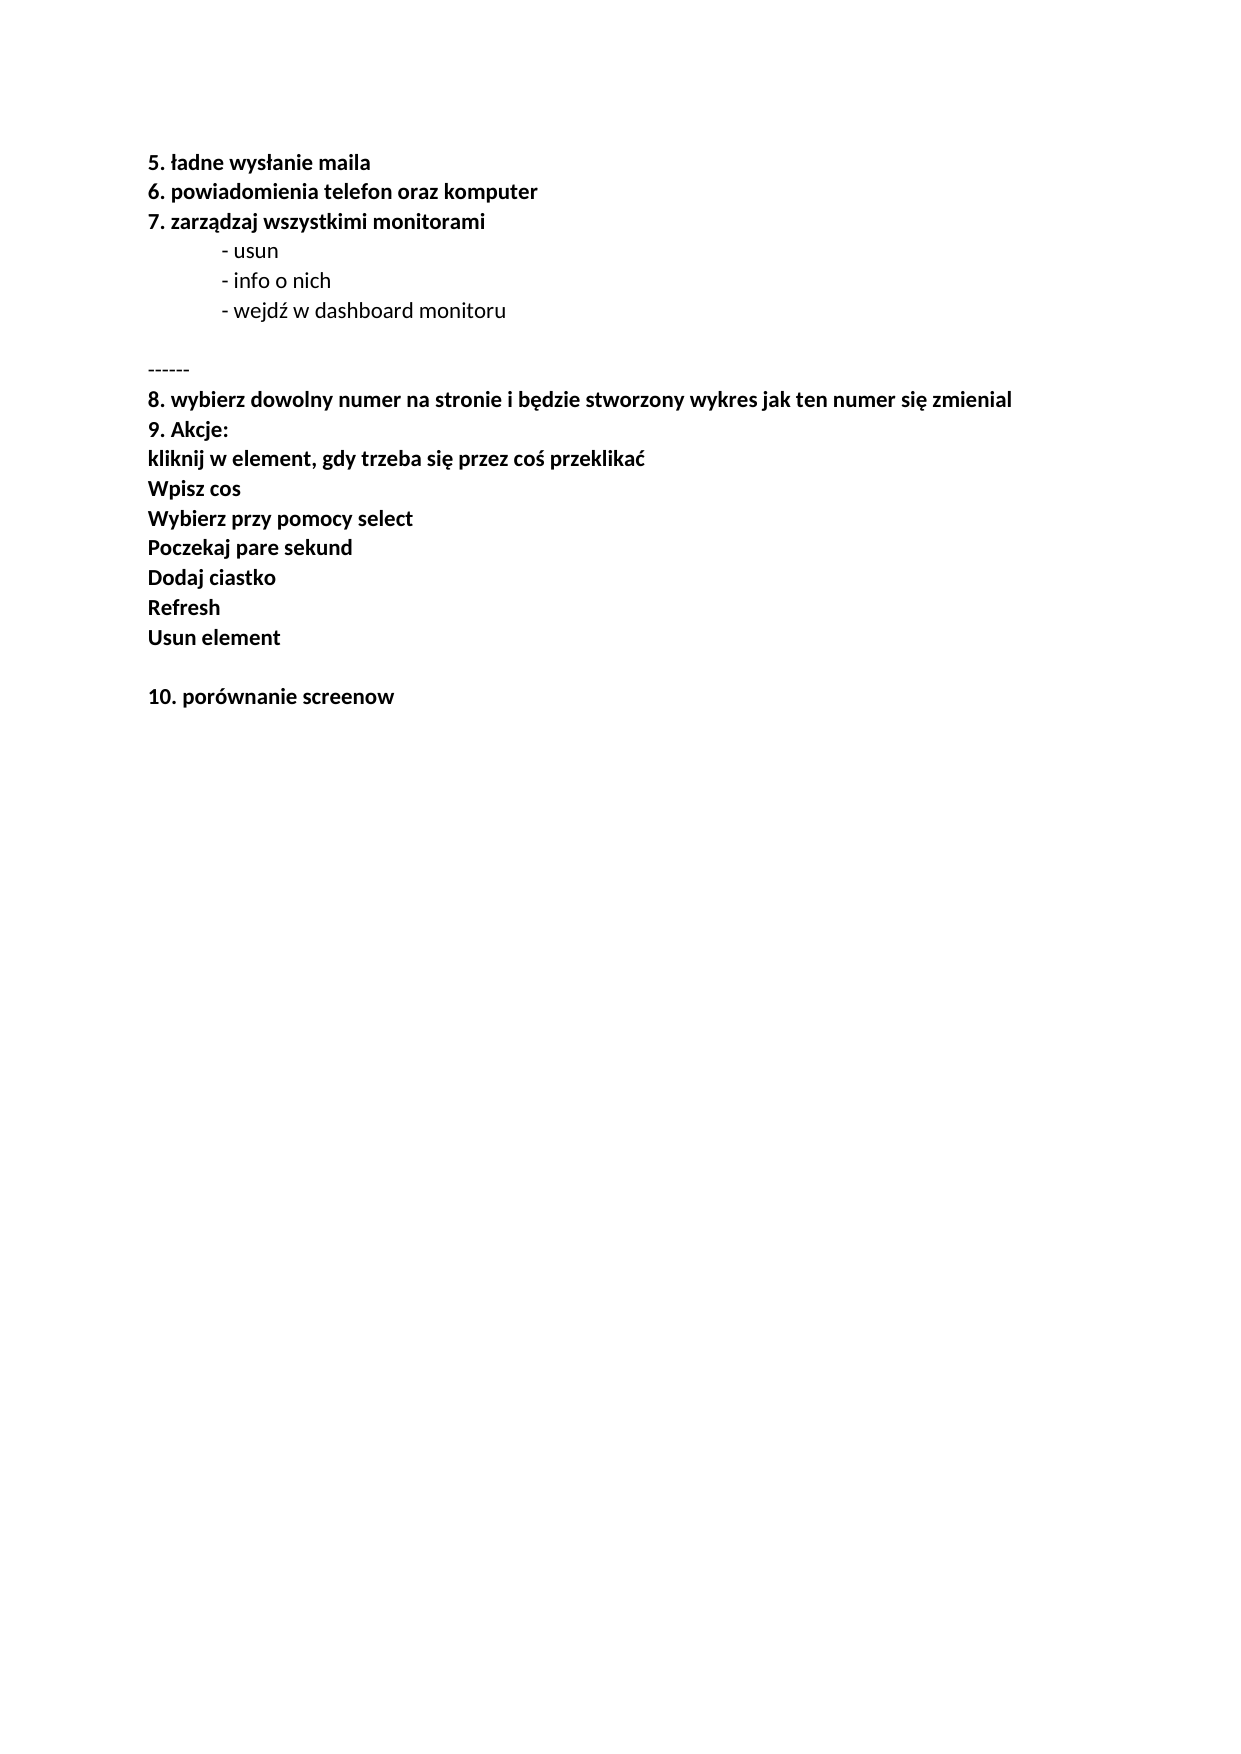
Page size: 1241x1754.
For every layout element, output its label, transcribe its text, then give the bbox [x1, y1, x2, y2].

text Wybierz przy pomocy select [148, 504, 1093, 532]
text 9. Akcje: [148, 415, 1093, 443]
text 6. powiadomienia telefon oraz komputer [148, 177, 1093, 205]
text 5. ładne wysłanie maila [148, 148, 1093, 176]
text 8. wybierz dowolny numer na stronie i będzie stworzony wykres jak ten numer się zmienial [148, 385, 1093, 413]
text - wejdź w dashboard monitoru [148, 296, 1093, 324]
text 7. zarządzaj wszystkimi monitorami [148, 207, 1093, 235]
text Wpisz cos [148, 474, 1093, 502]
text 10. porównanie screenow [148, 682, 1093, 710]
text kliknij w element, gdy trzeba się przez coś przeklikać [148, 444, 1093, 472]
text Poczekaj pare sekund [148, 533, 1093, 562]
text Refresh [148, 593, 1093, 621]
text ------ [148, 355, 1093, 383]
text Dodaj ciastko [148, 563, 1093, 591]
text Usun element [148, 623, 1093, 651]
text - info o nich [148, 266, 1093, 294]
text - usun [148, 237, 1093, 265]
